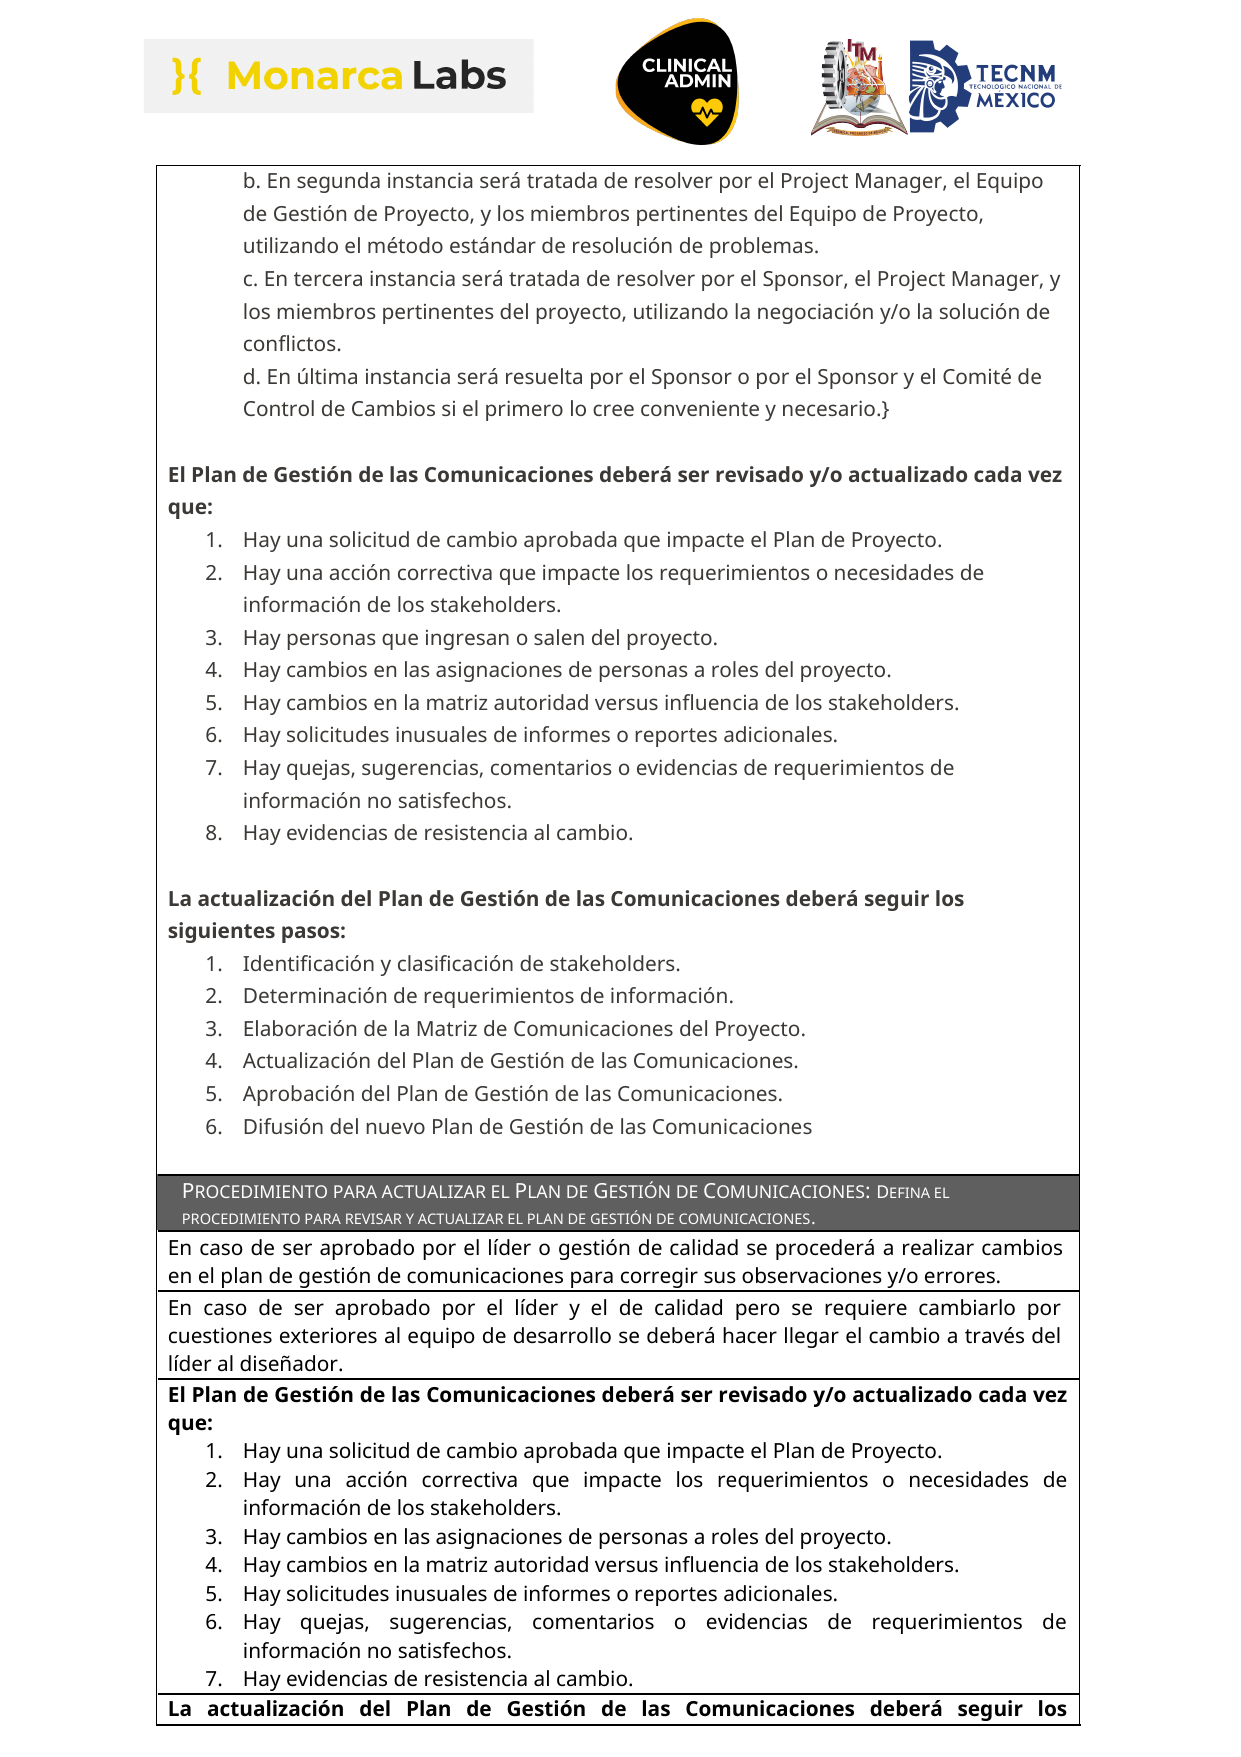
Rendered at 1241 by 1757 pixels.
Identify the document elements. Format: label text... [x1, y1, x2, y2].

picture [811, 39, 1065, 136]
table_cell En caso de ser aprobado por el líder o gestión de calidad se procederá a realizar cambios en el plan de gestión de comunicaciones para corregir sus observaciones y/o errores. [157, 1231, 1079, 1290]
picture [615, 18, 748, 145]
table_cell PROCEDIMIENTO PARA ACTUALIZAR EL PLAN DE GESTIÓN DE COMUNICACIONES: DEFINA EL PROCEDIMIENTO PARA REVISAR Y ACTUALIZAR EL PLAN DE GESTIÓN DE COMUNICACIONES. [157, 1175, 1079, 1230]
table_cell El Plan de Gestión de las Comunicaciones deberá ser revisado y/o actualizado cada vez que: Hay una solicitud de cambio aprobada que impacte el Plan de Proyecto. Hay una acción correctiva que impacte los requerimientos o necesidades de información de los stakeholders. Hay cambios en las asignaciones de personas a roles del proyecto. Hay cambios en la matriz autoridad versus influencia de los stakeholders. Hay solicitudes inusuales de informes o reportes adicionales. Hay quejas, sugerencias, comentarios o evidencias de requerimientos de información no satisfechos. Hay evidencias de resistencia al cambio. [157, 1379, 1079, 1693]
picture [143, 39, 534, 113]
table_cell En caso de ser aprobado por el líder y el de calidad pero se requiere cambiarlo por cuestiones exteriores al equipo de desarrollo se deberá hacer llegar el cambio a través del líder al diseñador. [157, 1291, 1079, 1378]
